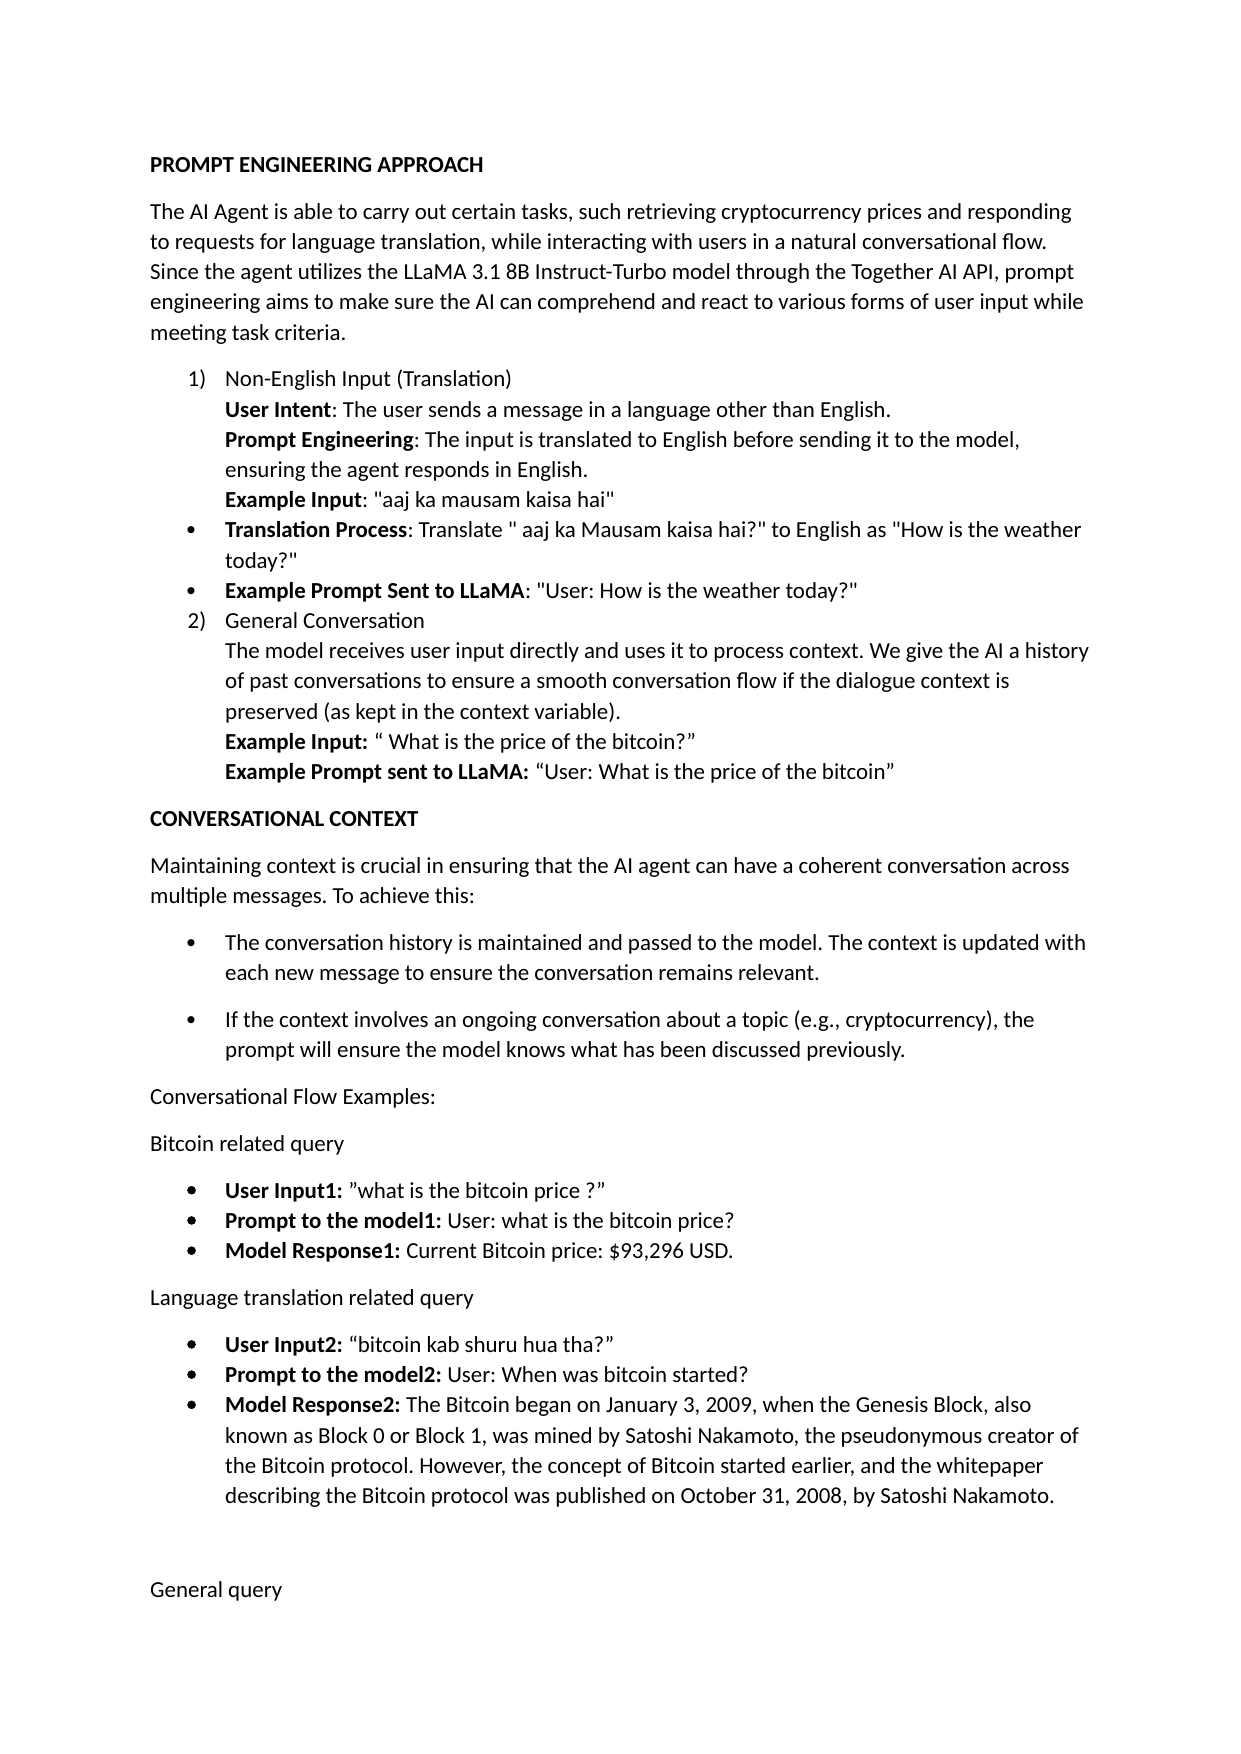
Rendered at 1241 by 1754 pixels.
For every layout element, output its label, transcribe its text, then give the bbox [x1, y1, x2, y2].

list The conversation history is maintained and passed to the model. The context is updated with each new message to ensure the conversation remains relevant. [187, 928, 1090, 986]
text General query [150, 1575, 1090, 1603]
list Example Input: "aaj ka mausam kaisa hai" [225, 485, 1090, 513]
list Model Response1: Current Bitcoin price: $93,296 USD. [187, 1236, 1090, 1264]
text Bitcoin related query [150, 1129, 1090, 1157]
text The AI Agent is able to carry out certain tasks, such retrieving cryptocurrency prices and responding to requests for language translation, while interacting with users in a natural conversational flow. Since the agent utilizes the LLaMA 3.1 8B Instruct-Turbo model through the Together AI API, prompt engineering aims to make sure the AI can comprehend and react to various forms of user input while meeting task criteria. [150, 197, 1090, 346]
text Conversational Flow Examples: [150, 1082, 1090, 1110]
list Non-English Input (Translation) [187, 364, 1090, 393]
text Maintaining context is crucial in ensuring that the AI agent can have a coherent conversation across multiple messages. To achieve this: [150, 851, 1090, 909]
list User Input2: “bitcoin kab shuru hua tha?” [187, 1330, 1090, 1358]
list General Conversation [187, 606, 1090, 634]
text PROMPT ENGINEERING APPROACH [150, 150, 1090, 178]
list Example Prompt Sent to LLaMA: "User: How is the weather today?" [187, 576, 1090, 604]
list Prompt Engineering: The input is translated to English before sending it to the model, ensuring the agent responds in English. [225, 425, 1090, 483]
list Example Prompt sent to LLaMA: “User: What is the price of the bitcoin” [225, 757, 1090, 785]
list Model Response2: The Bitcoin began on January 3, 2009, when the Genesis Block, also known as Block 0 or Block 1, was mined by Satoshi Nakamoto, the pseudonymous creator of the Bitcoin protocol. However, the concept of Bitcoin started earlier, and the whitepaper describing the Bitcoin protocol was published on October 31, 2008, by Satoshi Nakamoto. [187, 1391, 1090, 1509]
text CONVERSATIONAL CONTEXT [150, 804, 1090, 832]
list Example Input: “ What is the price of the bitcoin?” [225, 727, 1090, 755]
list User Input1: ”what is the bitcoin price ?” [187, 1176, 1090, 1204]
list The model receives user input directly and uses it to process context. We give the AI a history of past conversations to ensure a smooth conversation flow if the dialogue context is preserved (as kept in the context variable). [225, 636, 1090, 725]
list Prompt to the model2: User: When was bitcoin started? [187, 1360, 1090, 1388]
list Prompt to the model1: User: what is the bitcoin price? [187, 1206, 1090, 1234]
list User Intent: The user sends a message in a language other than English. [225, 395, 1090, 423]
text Language translation related query [150, 1283, 1090, 1311]
list Translation Process: Translate " aaj ka Mausam kaisa hai?" to English as "How is the weather today?" [187, 516, 1090, 574]
list If the context involves an ongoing conversation about a topic (e.g., cryptocurrency), the prompt will ensure the model knows what has been discussed previously. [187, 1005, 1090, 1063]
